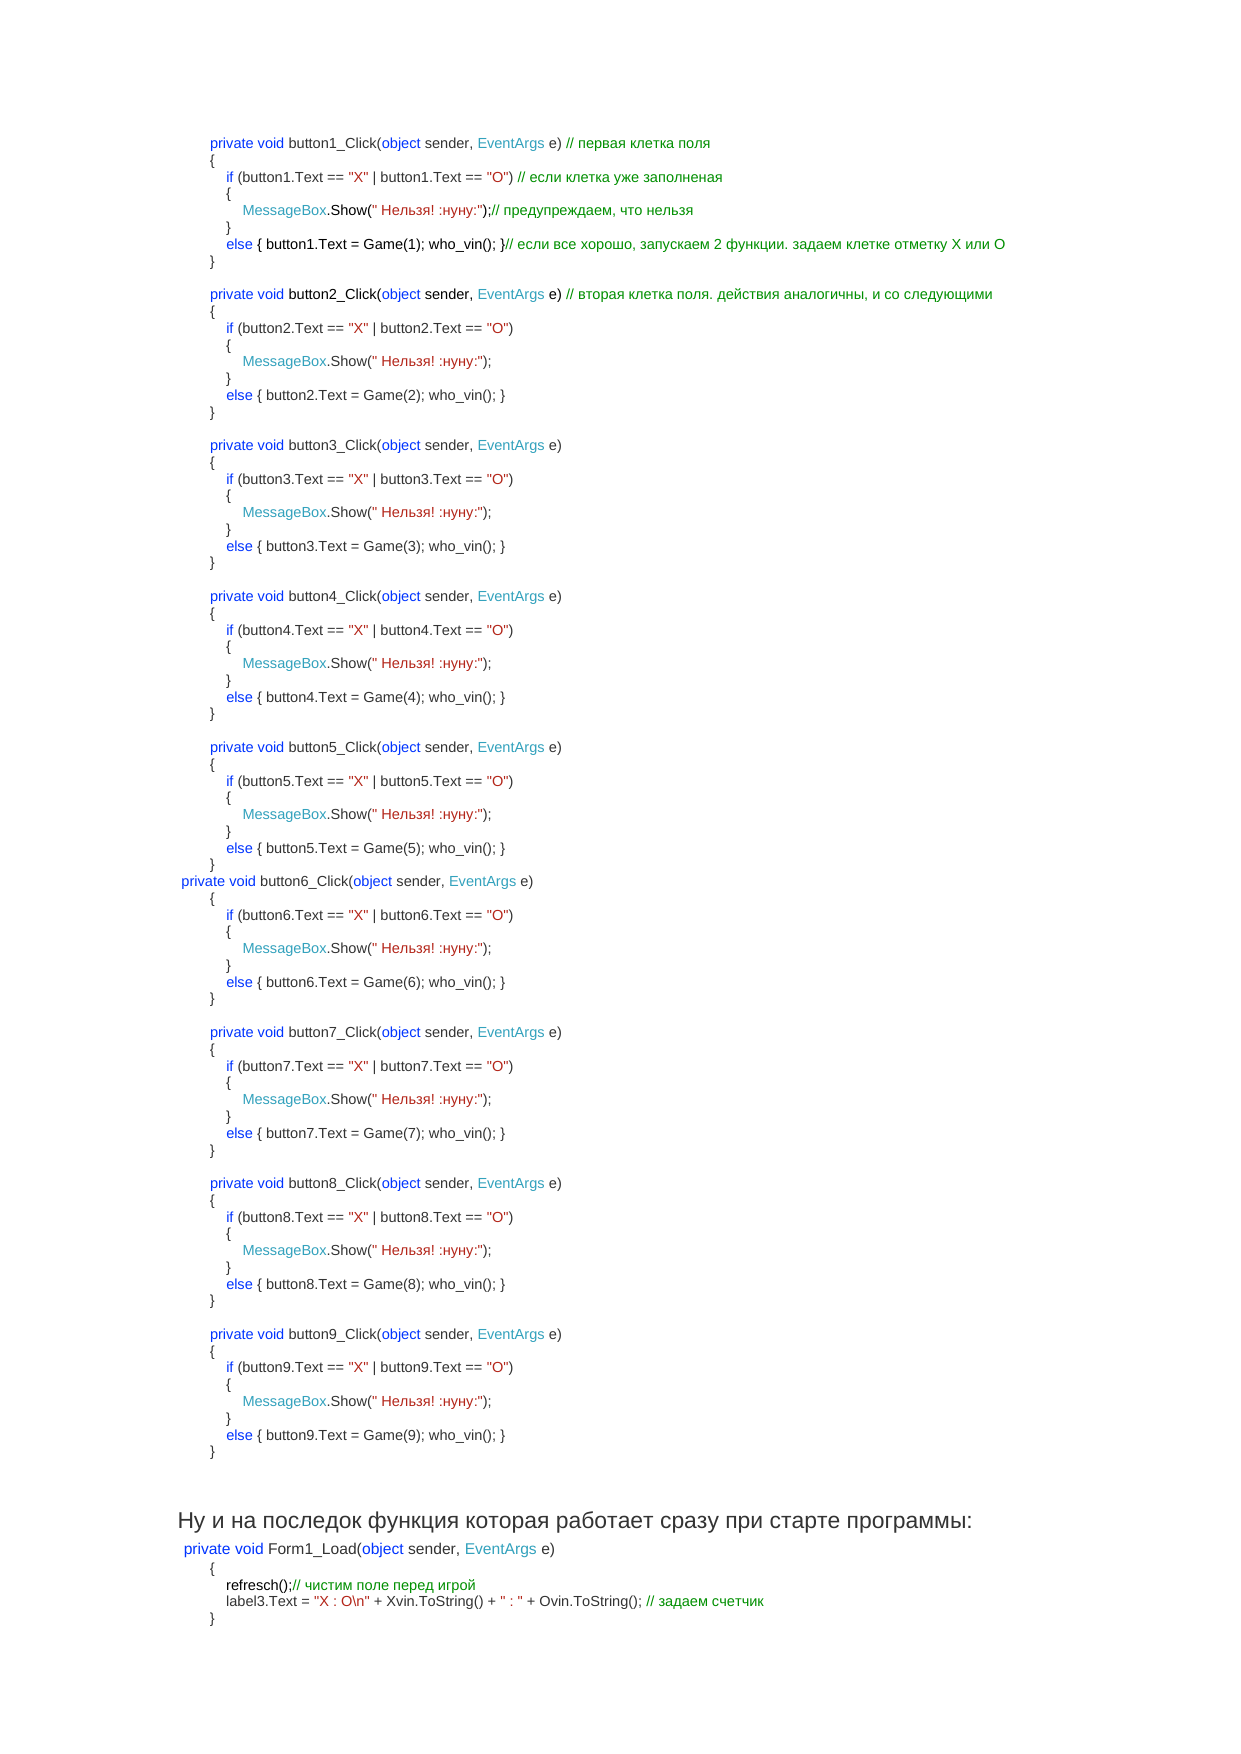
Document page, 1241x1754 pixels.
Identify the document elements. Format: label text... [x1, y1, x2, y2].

text } [177, 672, 1152, 688]
text } [177, 403, 1152, 420]
text } [177, 1141, 1152, 1158]
text else { button7.Text = Game(7); who_vin(); } [177, 1124, 1152, 1141]
text if (button2.Text == "X" | button2.Text == "O") [177, 319, 1152, 336]
text } [177, 1443, 1152, 1460]
text else { button2.Text = Game(2); who_vin(); } [177, 386, 1152, 403]
text { [177, 789, 1152, 806]
text if (button5.Text == "X" | button5.Text == "O") [177, 772, 1152, 789]
text } [177, 705, 1152, 722]
text { [177, 336, 1152, 353]
text { [177, 755, 1152, 772]
text private void button3_Click(object sender, EventArgs e) [177, 437, 1152, 453]
text if (button9.Text == "X" | button9.Text == "O") [177, 1359, 1152, 1376]
text } [177, 1292, 1152, 1309]
text if (button6.Text == "X" | button6.Text == "O") [177, 906, 1152, 923]
text else { button4.Text = Game(4); who_vin(); } [177, 688, 1152, 705]
text } [177, 856, 1152, 873]
text MessageBox.Show(" Нельзя! :нуну:"); [177, 504, 1152, 521]
text { [177, 889, 1152, 906]
text if (button3.Text == "X" | button3.Text == "O") [177, 470, 1152, 487]
text else { button8.Text = Game(8); who_vin(); } [177, 1275, 1152, 1292]
text if (button4.Text == "X" | button4.Text == "O") [177, 621, 1152, 638]
text private void button4_Click(object sender, EventArgs e) [177, 588, 1152, 604]
text Ну и на последок функция которая работает сразу при старте программы: private void Form1_Load(object sender, EventArgs e) [183, 1507, 1152, 1559]
text MessageBox.Show(" Нельзя! :нуну:"); [177, 1393, 1152, 1409]
text { [177, 1559, 1152, 1576]
text } [177, 521, 1152, 537]
text } [177, 370, 1152, 386]
text { [177, 923, 1152, 940]
text private void button2_Click(object sender, EventArgs e) // вторая клетка поля. действия аналогичны, и со следующими [177, 286, 1152, 303]
text MessageBox.Show(" Нельзя! :нуну:"); [177, 655, 1152, 672]
text refresch();// чистим поле перед игрой [177, 1576, 1152, 1593]
text { [177, 303, 1152, 319]
text } [177, 1258, 1152, 1275]
text { [177, 1041, 1152, 1057]
text } [177, 822, 1152, 839]
text { [177, 604, 1152, 621]
text private void button1_Click(object sender, EventArgs e) // первая клетка поля [177, 135, 1152, 152]
text } [177, 990, 1152, 1007]
text { [177, 487, 1152, 504]
text } [177, 1409, 1152, 1426]
text if (button1.Text == "X" | button1.Text == "O") // если клетка уже заполненая [177, 168, 1152, 185]
text else { button1.Text = Game(1); who_vin(); }// если все хорошо, запускаем 2 функции. задаем клетке отметку Х или О [177, 236, 1152, 252]
text MessageBox.Show(" Нельзя! :нуну:"); [177, 940, 1152, 957]
text MessageBox.Show(" Нельзя! :нуну:"); [177, 1091, 1152, 1108]
text } [177, 1610, 1152, 1626]
text } [177, 252, 1152, 269]
text private void button6_Click(object sender, EventArgs e) [177, 873, 1152, 889]
text MessageBox.Show(" Нельзя! :нуну:"); [177, 1242, 1152, 1258]
text else { button6.Text = Game(6); who_vin(); } [177, 973, 1152, 990]
text { [177, 1191, 1152, 1208]
text { [177, 1225, 1152, 1242]
text if (button8.Text == "X" | button8.Text == "O") [177, 1208, 1152, 1225]
text { [177, 185, 1152, 202]
text private void button9_Click(object sender, EventArgs e) [177, 1326, 1152, 1342]
text } [177, 1108, 1152, 1124]
text private void button5_Click(object sender, EventArgs e) [177, 739, 1152, 755]
text label3.Text = "X : O\n" + Xvin.ToString() + " : " + Ovin.ToString(); // задаем счетчик [177, 1593, 1152, 1610]
text else { button5.Text = Game(5); who_vin(); } [177, 839, 1152, 856]
text { [177, 152, 1152, 168]
text else { button3.Text = Game(3); who_vin(); } [177, 537, 1152, 554]
text { [177, 1342, 1152, 1359]
text } [177, 219, 1152, 236]
text } [177, 957, 1152, 973]
text { [177, 1074, 1152, 1091]
text if (button7.Text == "X" | button7.Text == "O") [177, 1057, 1152, 1074]
text MessageBox.Show(" Нельзя! :нуну:"); [177, 806, 1152, 822]
text { [177, 638, 1152, 655]
text } [177, 554, 1152, 571]
text { [177, 1376, 1152, 1393]
text private void button7_Click(object sender, EventArgs e) [177, 1024, 1152, 1041]
text MessageBox.Show(" Нельзя! :нуну:");// предупреждаем, что нельзя [177, 202, 1152, 219]
text else { button9.Text = Game(9); who_vin(); } [177, 1426, 1152, 1443]
text private void button8_Click(object sender, EventArgs e) [177, 1175, 1152, 1191]
text { [177, 453, 1152, 470]
text MessageBox.Show(" Нельзя! :нуну:"); [177, 353, 1152, 370]
